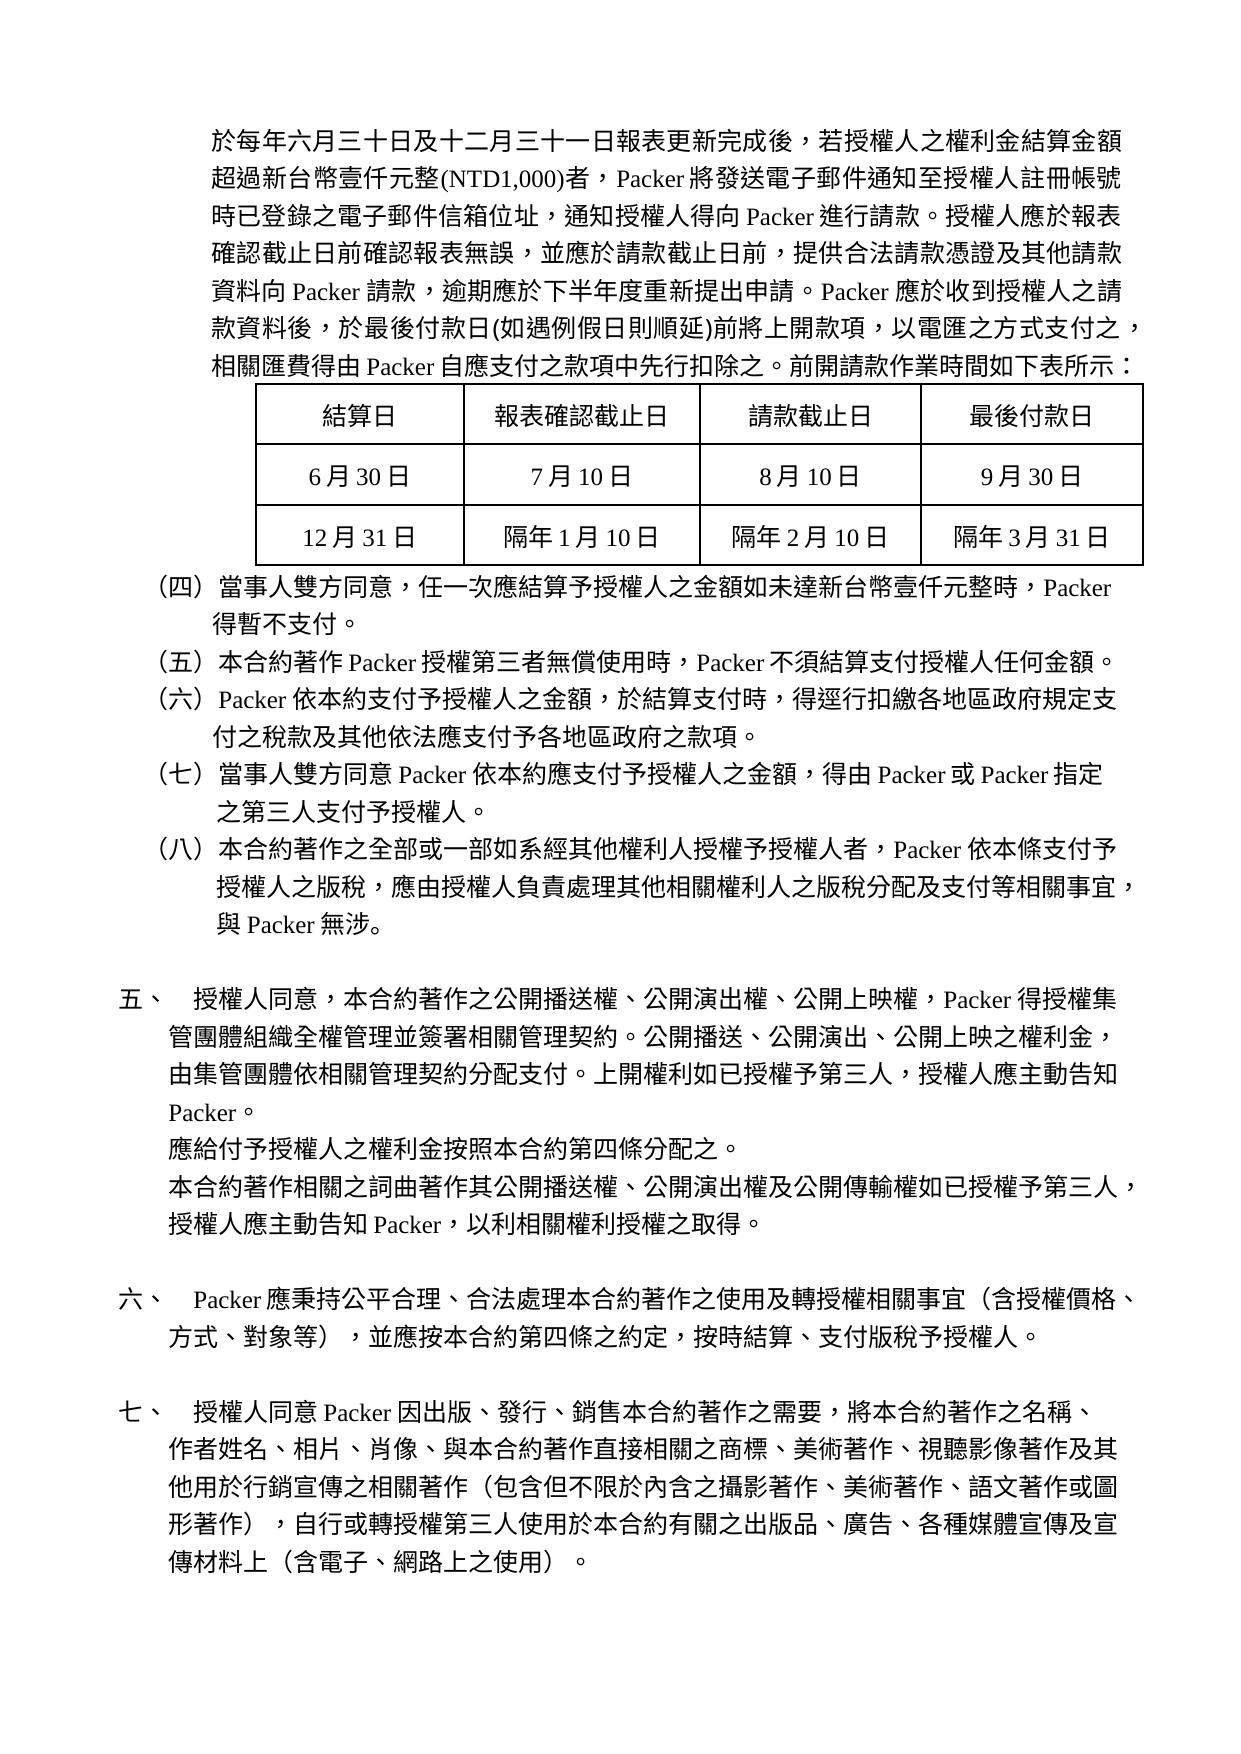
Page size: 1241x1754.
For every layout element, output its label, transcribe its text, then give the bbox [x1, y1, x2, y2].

table_cell 7月10日 [465, 445, 699, 503]
table_cell 9月30日 [922, 445, 1142, 503]
list 授權人同意，本合約著作之公開播送權、公開演出權、公開上映權，Packer 得授權集管團體組織全權管理並簽署相關管理契約。公開播送、公開演出、公開上映之權利金，由集管團體依相關管理契約分配支付。上開權利如已授權予第三人，授權人應主動告知Packer。 [118, 978, 1122, 1128]
text 應給付予授權人之權利金按照本合約第四條分配之。 [168, 1128, 1122, 1166]
table_header 結算日 [257, 385, 463, 443]
list 授權人同意Packer 因出版、發行、銷售本合約著作之需要，將本合約著作之名稱、作者姓名、相片、肖像、與本合約著作直接相關之商標、美術著作、視聽影像著作及其他用於行銷宣傳之相關著作（包含但不限於內含之攝影著作、美術著作、語文著作或圖形著作），自行或轉授權第三人使用於本合約有關之出版品、廣告、各種媒體宣傳及宣傳材料上（含電子、網路上之使用）。 [118, 1391, 1122, 1578]
table_cell 6月30日 [257, 445, 463, 503]
table_cell 隔年3月31日 [922, 506, 1142, 564]
text 本合約著作相關之詞曲著作其公開播送權、公開演出權及公開傳輸權如已授權予第三人，授權人應主動告知Packer，以利相關權利授權之取得。 [168, 1166, 1122, 1241]
text （四）當事人雙方同意，任一次應結算予授權人之金額如未達新台幣壹仟元整時，Packer 得暫不支付。 [143, 566, 1122, 641]
text 於每年六月三十日及十二月三十一日報表更新完成後，若授權人之權利金結算金額超過新台幣壹仟元整(NTD1,000)者，Packer將發送電子郵件通知至授權人註冊帳號時已登錄之電子郵件信箱位址，通知授權人得向Packer進行請款。授權人應於報表確認截止日前確認報表無誤，並應於請款截止日前，提供合法請款憑證及其他請款資料向Packer 請款，逾期應於下半年度重新提出申請。Packer 應於收到授權人之請款資料後，於最後付款日(如遇例假日則順延)前將上開款項，以電匯之方式支付之，相關匯費得由Packer自應支付之款項中先行扣除之。前開請款作業時間如下表所示： [211, 120, 1122, 383]
table_header 最後付款日 [922, 385, 1142, 443]
text （五）本合約著作Packer授權第三者無償使用時，Packer不須結算支付授權人任何金額。 [143, 641, 1122, 678]
table_cell 隔年2月10日 [701, 506, 920, 564]
table_cell 8月10日 [701, 445, 920, 503]
text （八）本合約著作之全部或一部如系經其他權利人授權予授權人者，Packer 依本條支付予授權人之版稅，應由授權人負責處理其他相關權利人之版稅分配及支付等相關事宜，與Packer無涉。 [143, 828, 1122, 941]
text （七）當事人雙方同意Packer 依本約應支付予授權人之金額，得由Packer或Packer指定之第三人支付予授權人。 [143, 753, 1122, 828]
table_cell 隔年1月10日 [465, 506, 699, 564]
list Packer應秉持公平合理、合法處理本合約著作之使用及轉授權相關事宜（含授權價格、方式、對象等），並應按本合約第四條之約定，按時結算、支付版稅予授權人。 [118, 1278, 1122, 1353]
text （六）Packer 依本約支付予授權人之金額，於結算支付時，得逕行扣繳各地區政府規定支付之稅款及其他依法應支付予各地區政府之款項。 [143, 678, 1122, 753]
table_header 請款截止日 [701, 385, 920, 443]
table_header 報表確認截止日 [465, 385, 699, 443]
table_cell 12月31日 [257, 506, 463, 564]
